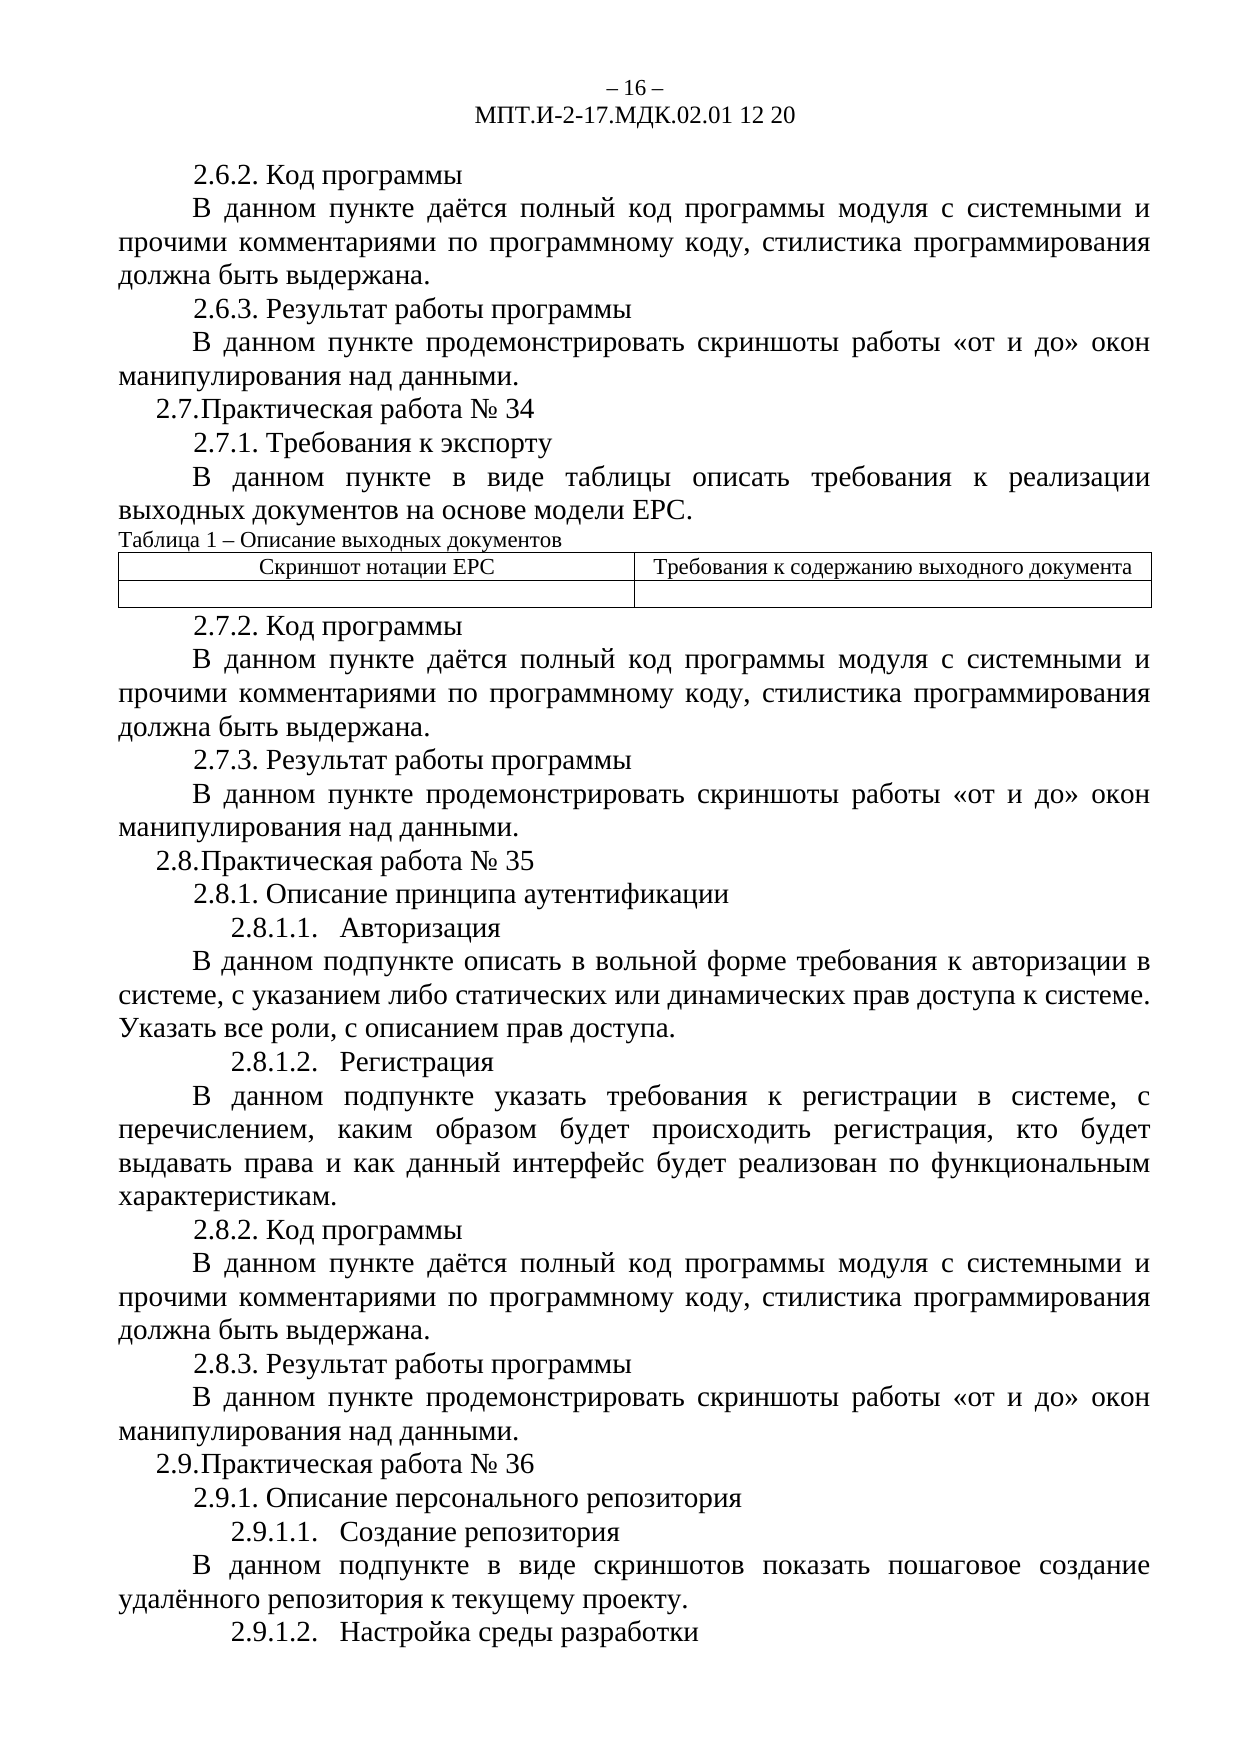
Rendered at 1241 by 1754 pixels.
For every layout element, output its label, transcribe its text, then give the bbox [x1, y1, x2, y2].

text В данном подпункте описать в вольной форме требования к авторизации в системе, с указанием либо статических или динамических прав доступа к системе. Указать все роли, с описанием прав доступа. [118, 943, 1152, 1044]
list Описание персонального репозитория [193, 1480, 1152, 1514]
list Создание репозитория [231, 1514, 1152, 1547]
list Практическая работа № 34 [156, 392, 1152, 425]
table_header Скриншот нотации EPC [119, 553, 634, 579]
text В данном пункте даётся полный код программы модуля с системными и прочими комментариями по программному коду, стилистика программирования должна быть выдержана. [118, 1245, 1152, 1346]
table_cell [119, 581, 634, 607]
text В данном пункте продемонстрировать скриншоты работы «от и до» окон манипулирования над данными. [118, 776, 1152, 843]
table_header Требования к содержанию выходного документа [635, 553, 1151, 579]
text В данном пункте продемонстрировать скриншоты работы «от и до» окон манипулирования над данными. [118, 324, 1152, 392]
list Код программы [193, 157, 1152, 190]
text В данном пункте продемонстрировать скриншоты работы «от и до» окон манипулирования над данными. [118, 1379, 1152, 1447]
text В данном пункте в виде таблицы описать требования к реализации выходных документов на основе модели EPC. [118, 459, 1152, 526]
list Практическая работа № 36 [156, 1447, 1152, 1480]
list Результат работы программы [193, 1346, 1152, 1379]
list Код программы [193, 608, 1152, 642]
list Требования к экспорту [193, 425, 1152, 459]
text В данном подпункте в виде скриншотов показать пошаговое создание удалённого репозитория к текущему проекту. [118, 1547, 1152, 1614]
text В данном подпункте указать требования к регистрации в системе, с перечислением, каким образом будет происходить регистрация, кто будет выдавать права и как данный интерфейс будет реализован по функциональным характеристикам. [118, 1078, 1152, 1212]
text В данном пункте даётся полный код программы модуля с системными и прочими комментариями по программному коду, стилистика программирования должна быть выдержана. [118, 190, 1152, 291]
list Авторизация [231, 910, 1152, 943]
list Результат работы программы [193, 742, 1152, 776]
text В данном пункте даётся полный код программы модуля с системными и прочими комментариями по программному коду, стилистика программирования должна быть выдержана. [118, 642, 1152, 742]
list Результат работы программы [193, 291, 1152, 324]
list Регистрация [231, 1044, 1152, 1078]
list Настройка среды разработки [231, 1614, 1152, 1648]
table_cell [635, 581, 1151, 607]
list Описание принципа аутентификации [193, 876, 1152, 910]
text Таблица 1 – Описание выходных документов [118, 526, 1152, 552]
list Код программы [193, 1212, 1152, 1245]
list Практическая работа № 35 [156, 843, 1152, 876]
